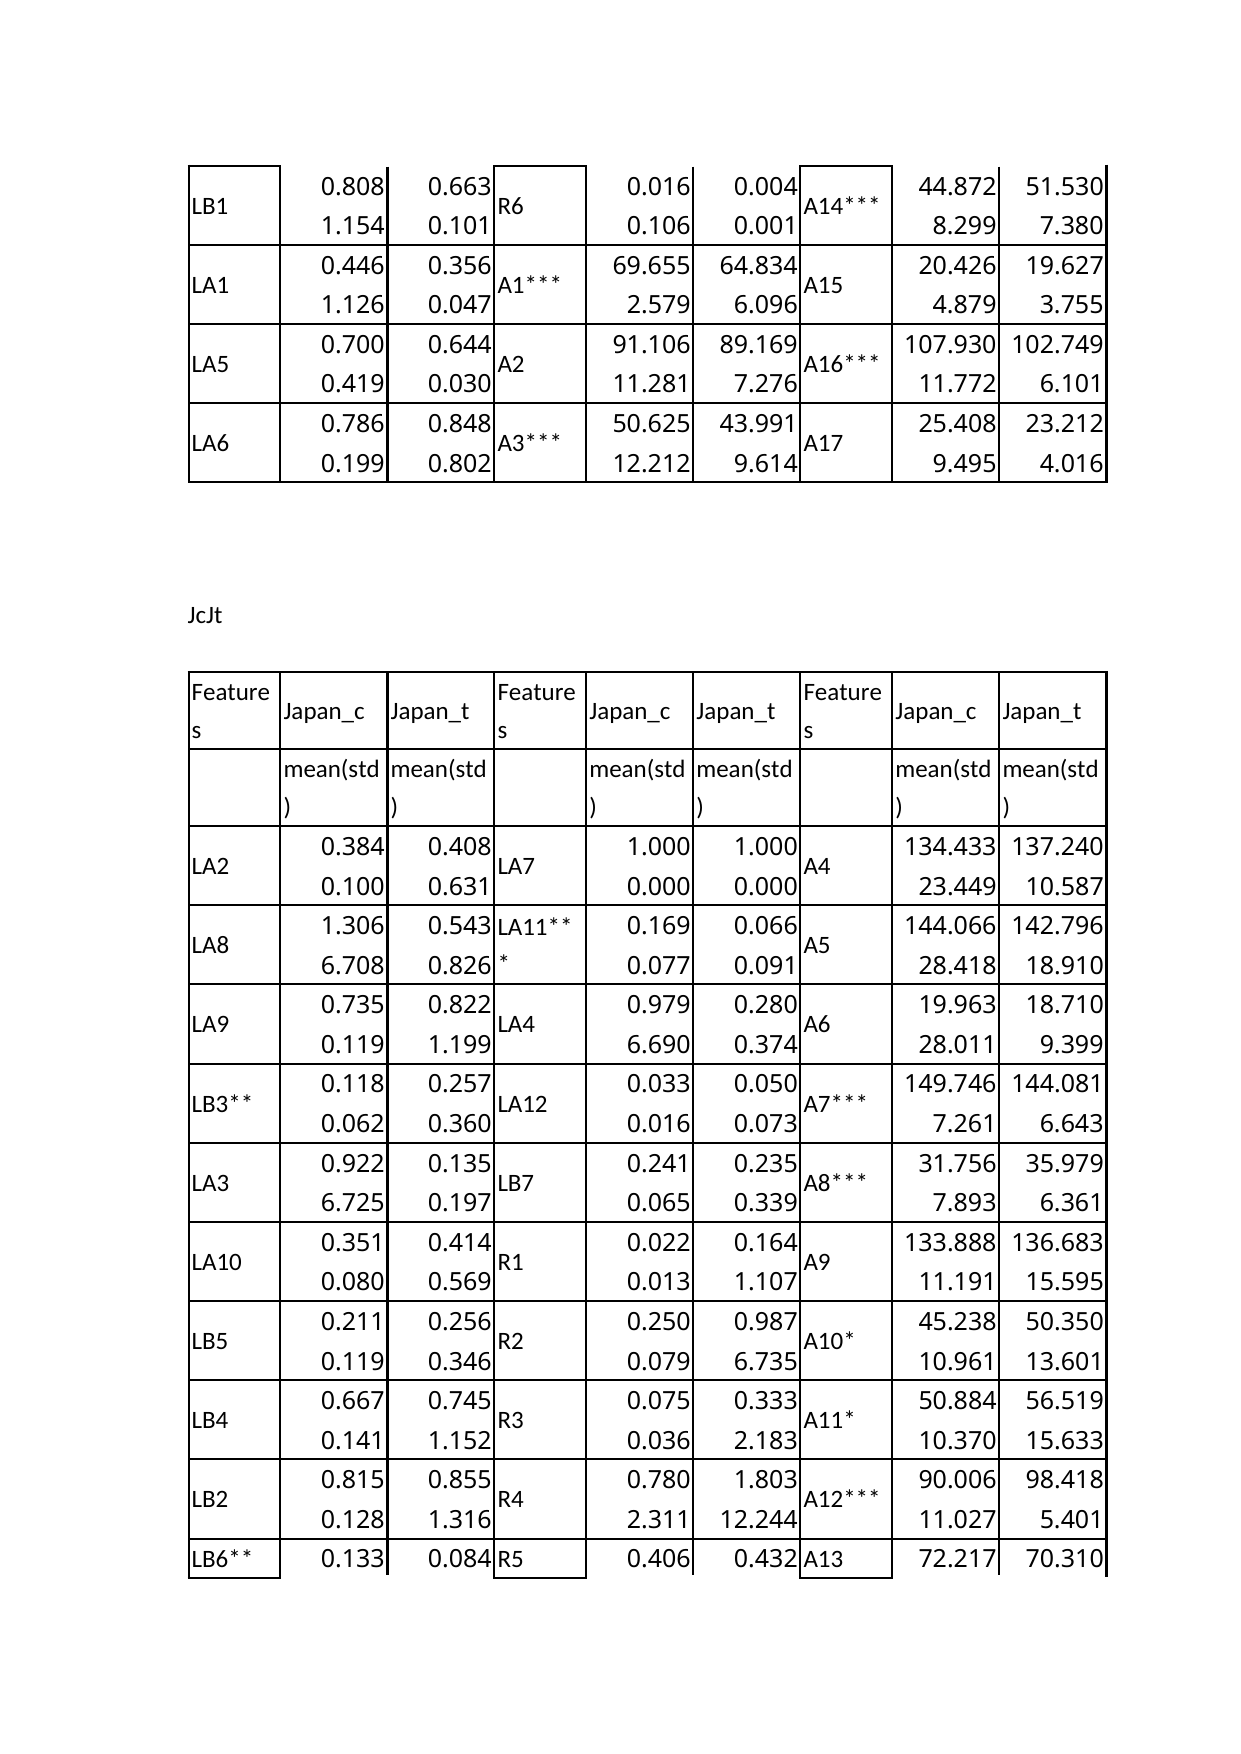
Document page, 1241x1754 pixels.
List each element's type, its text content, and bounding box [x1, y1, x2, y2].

table_cell 23.212 [1000, 404, 1105, 442]
table_cell 1.316 [389, 1498, 493, 1537]
table_cell A1*** [495, 246, 585, 323]
table_cell 0.050 [694, 1065, 799, 1102]
table_cell 0.118 [281, 1065, 386, 1102]
table_cell 19.963 [893, 985, 998, 1023]
table_cell 0.036 [587, 1419, 692, 1458]
table_cell 0.631 [389, 865, 493, 904]
table_cell 0.065 [587, 1181, 692, 1221]
table_cell LA10 [190, 1223, 279, 1300]
table_cell LB6** [190, 1540, 279, 1577]
table_cell mean(std) [587, 750, 692, 825]
table_cell 0.199 [281, 442, 386, 481]
table_cell 12.244 [694, 1498, 799, 1537]
table_cell 0.080 [281, 1260, 386, 1300]
table_cell 0.257 [389, 1065, 493, 1102]
table_cell A11* [801, 1381, 891, 1458]
table_cell 15.595 [1000, 1260, 1105, 1300]
table_cell LA5 [190, 325, 279, 402]
table_cell LA3 [190, 1144, 279, 1221]
table_cell 6.725 [281, 1181, 386, 1221]
table_cell 133.888 [893, 1223, 998, 1260]
table_header Japan_c [281, 673, 386, 748]
table_cell 6.690 [587, 1023, 692, 1062]
table_cell 25.408 [893, 404, 998, 442]
table_cell 0.001 [694, 204, 799, 244]
table_cell 0.101 [389, 204, 493, 244]
table_cell 2.579 [587, 283, 692, 323]
table_cell 98.418 [1000, 1460, 1105, 1498]
table_cell 2.183 [694, 1419, 799, 1458]
table_cell 0.280 [694, 985, 799, 1023]
table_cell 0.141 [281, 1419, 386, 1458]
table_cell 9.614 [694, 442, 799, 481]
table_cell 0.022 [587, 1223, 692, 1260]
table_cell mean(std) [389, 750, 493, 825]
table_cell 0.004 [693, 165, 799, 204]
table_cell LB5 [190, 1302, 279, 1379]
table_cell 43.991 [694, 404, 799, 442]
table_cell 0.406 [587, 1540, 693, 1577]
table_cell 0.543 [389, 906, 493, 944]
table_cell 0.033 [587, 1065, 692, 1102]
table_cell LA1 [190, 246, 279, 323]
table_cell 0.745 [389, 1381, 493, 1419]
table_cell 44.872 [893, 165, 999, 204]
table_cell LB4 [190, 1381, 279, 1458]
table_cell 91.106 [587, 325, 692, 362]
table_cell 0.644 [389, 325, 493, 362]
table_cell 0.235 [694, 1144, 799, 1181]
table_cell 51.530 [999, 165, 1105, 204]
table_cell 1.107 [694, 1260, 799, 1300]
table_cell A2 [495, 325, 585, 402]
table_cell A14*** [801, 167, 891, 244]
table_cell 10.370 [893, 1419, 998, 1458]
table_cell 6.735 [694, 1340, 799, 1379]
table_cell 0.135 [389, 1144, 493, 1181]
table_cell 89.169 [694, 325, 799, 362]
table_cell R6 [495, 167, 585, 244]
table_cell mean(std) [694, 750, 799, 825]
table_cell 0.333 [694, 1381, 799, 1419]
table_cell 7.893 [893, 1181, 998, 1221]
table_cell 6.361 [1000, 1181, 1105, 1221]
table_cell 1.126 [281, 283, 386, 323]
table_cell 0.169 [587, 906, 692, 944]
table_cell mean(std) [1000, 750, 1105, 825]
table_cell 28.418 [893, 944, 998, 983]
table_header Features [190, 673, 279, 748]
table_cell 0.848 [389, 404, 493, 442]
table_cell 144.066 [893, 906, 998, 944]
table_cell R1 [495, 1223, 585, 1300]
table_cell 0.211 [281, 1302, 386, 1339]
table_cell 6.101 [1000, 363, 1105, 402]
table_cell 0.815 [281, 1460, 386, 1498]
table_cell 50.625 [587, 404, 692, 442]
table_cell 0.822 [389, 985, 493, 1023]
table_cell 0.360 [389, 1102, 493, 1142]
table_cell 12.212 [587, 442, 692, 481]
table_cell 0.384 [281, 827, 386, 864]
table_cell A6 [801, 985, 891, 1062]
table_cell 136.683 [1000, 1223, 1105, 1260]
table_cell 11.191 [893, 1260, 998, 1300]
table_cell LA8 [190, 906, 279, 983]
table_cell 0.346 [389, 1340, 493, 1379]
table_cell 1.803 [694, 1460, 799, 1498]
table_cell 50.350 [1000, 1302, 1105, 1339]
table_header Japan_c [587, 673, 692, 748]
table_cell 35.979 [1000, 1144, 1105, 1181]
table_cell 10.961 [893, 1340, 998, 1379]
table_cell 20.426 [893, 246, 998, 283]
table_cell 0.077 [587, 944, 692, 983]
table_cell 0.408 [389, 827, 493, 864]
table_cell 0.030 [389, 363, 493, 402]
table_cell LA4 [495, 985, 585, 1062]
table_cell 0.419 [281, 363, 386, 402]
table_cell 69.655 [587, 246, 692, 283]
table_cell 0.414 [389, 1223, 493, 1260]
table_cell 11.772 [893, 363, 998, 402]
table_cell 0.855 [389, 1460, 493, 1498]
table_cell 0.786 [281, 404, 386, 442]
table_cell R5 [495, 1540, 585, 1577]
table_cell 4.879 [893, 283, 998, 323]
table_cell 0.826 [389, 944, 493, 983]
table_cell 0.780 [587, 1460, 692, 1498]
table_cell 31.756 [893, 1144, 998, 1181]
table_cell 7.380 [1000, 204, 1105, 244]
table_cell 4.016 [1000, 442, 1105, 481]
table_cell 0.256 [389, 1302, 493, 1339]
table_cell LA2 [190, 827, 279, 904]
table_cell 0.016 [587, 1102, 692, 1142]
text JcJt [187, 596, 1053, 633]
table_cell 50.884 [893, 1381, 998, 1419]
table_cell 6.643 [1000, 1102, 1105, 1142]
table_cell 0.569 [389, 1260, 493, 1300]
table_cell LA11*** [495, 906, 585, 983]
table_cell 15.633 [1000, 1419, 1105, 1458]
table_cell 0.667 [281, 1381, 386, 1419]
table_cell 3.755 [1000, 283, 1105, 323]
table_cell R4 [495, 1460, 585, 1537]
table_cell 6.708 [281, 944, 386, 983]
table_cell 1.199 [389, 1023, 493, 1062]
table_cell LA9 [190, 985, 279, 1062]
table_cell [801, 750, 891, 825]
table_cell A8*** [801, 1144, 891, 1221]
table_cell 0.432 [693, 1540, 799, 1577]
table_cell 0.119 [281, 1340, 386, 1379]
table_cell 0.351 [281, 1223, 386, 1260]
table_cell LB2 [190, 1460, 279, 1537]
table_cell mean(std) [893, 750, 998, 825]
table_cell 0.091 [694, 944, 799, 983]
table_cell 11.027 [893, 1498, 998, 1537]
table_cell 90.006 [893, 1460, 998, 1498]
table_header Japan_t [694, 673, 799, 748]
table_cell 0.802 [389, 442, 493, 481]
table_cell [495, 750, 585, 825]
table_cell 0.197 [389, 1181, 493, 1221]
table_cell 11.281 [587, 363, 692, 402]
table_header Japan_t [1000, 673, 1105, 748]
table_cell 18.710 [1000, 985, 1105, 1023]
table_cell R3 [495, 1381, 585, 1458]
table_cell 0.250 [587, 1302, 692, 1339]
table_cell 0.663 [388, 165, 493, 204]
table_cell 0.084 [388, 1540, 493, 1577]
table_cell A12*** [801, 1460, 891, 1537]
table_cell 0.241 [587, 1144, 692, 1181]
table_cell 0.013 [587, 1260, 692, 1300]
table_cell 0.062 [281, 1102, 386, 1142]
table_cell 0.119 [281, 1023, 386, 1062]
table_cell 0.073 [694, 1102, 799, 1142]
table_cell 0.066 [694, 906, 799, 944]
table_cell 56.519 [1000, 1381, 1105, 1419]
table_cell 1.000 [587, 827, 692, 864]
table_cell 1.152 [389, 1419, 493, 1458]
table_cell 70.310 [999, 1540, 1105, 1577]
table_header Japan_c [893, 673, 998, 748]
table_cell 8.299 [893, 204, 998, 244]
table_cell 1.306 [281, 906, 386, 944]
table_cell 7.276 [694, 363, 799, 402]
table_cell 1.154 [281, 204, 386, 244]
table_cell 0.339 [694, 1181, 799, 1221]
table_cell LA7 [495, 827, 585, 904]
table_cell 0.735 [281, 985, 386, 1023]
table_cell 0.164 [694, 1223, 799, 1260]
table_cell 5.401 [1000, 1498, 1105, 1537]
table_cell LA6 [190, 404, 279, 481]
table_cell 19.627 [1000, 246, 1105, 283]
table_cell 0.000 [587, 865, 692, 904]
table_cell 0.100 [281, 865, 386, 904]
table_cell A15 [801, 246, 891, 323]
table_header Japan_t [389, 673, 493, 748]
table_cell A7*** [801, 1065, 891, 1142]
table_cell 107.930 [893, 325, 998, 362]
table_cell A16*** [801, 325, 891, 402]
table_cell 144.081 [1000, 1065, 1105, 1102]
table_cell [190, 750, 279, 825]
table_cell 137.240 [1000, 827, 1105, 864]
table_cell 0.075 [587, 1381, 692, 1419]
table_cell 2.311 [587, 1498, 692, 1537]
table_cell 142.796 [1000, 906, 1105, 944]
table_cell A9 [801, 1223, 891, 1300]
table_cell 0.133 [281, 1540, 387, 1577]
table_cell LB1 [190, 167, 279, 244]
table_cell 13.601 [1000, 1340, 1105, 1379]
table_cell A10* [801, 1302, 891, 1379]
table_cell 23.449 [893, 865, 998, 904]
table_cell 0.808 [281, 165, 387, 204]
table_cell 9.495 [893, 442, 998, 481]
table_cell 0.079 [587, 1340, 692, 1379]
table_cell 1.000 [694, 827, 799, 864]
table_cell 149.746 [893, 1065, 998, 1102]
table_cell 0.987 [694, 1302, 799, 1339]
table_cell mean(std) [281, 750, 386, 825]
table_cell 72.217 [893, 1540, 999, 1577]
table_cell LB3** [190, 1065, 279, 1142]
table_cell 0.446 [281, 246, 386, 283]
table_cell 0.979 [587, 985, 692, 1023]
table_cell 0.128 [281, 1498, 386, 1537]
table_cell 64.834 [694, 246, 799, 283]
table_cell 6.096 [694, 283, 799, 323]
table_cell 0.106 [587, 204, 692, 244]
table_cell 0.374 [694, 1023, 799, 1062]
table_cell 0.700 [281, 325, 386, 362]
table_cell 0.922 [281, 1144, 386, 1181]
table_cell A5 [801, 906, 891, 983]
table_cell A17 [801, 404, 891, 481]
table_cell 0.016 [587, 165, 693, 204]
table_cell 28.011 [893, 1023, 998, 1062]
table_cell LA12 [495, 1065, 585, 1142]
table_cell 9.399 [1000, 1023, 1105, 1062]
table_cell R2 [495, 1302, 585, 1379]
table_cell 10.587 [1000, 865, 1105, 904]
table_cell 45.238 [893, 1302, 998, 1339]
table_cell 102.749 [1000, 325, 1105, 362]
table_cell 0.356 [389, 246, 493, 283]
table_cell A3*** [495, 404, 585, 481]
table_cell 0.047 [389, 283, 493, 323]
table_cell 0.000 [694, 865, 799, 904]
table_cell 7.261 [893, 1102, 998, 1142]
table_header Features [801, 673, 891, 748]
table_cell A4 [801, 827, 891, 904]
table_cell 134.433 [893, 827, 998, 864]
table_header Features [495, 673, 585, 748]
table_cell LB7 [495, 1144, 585, 1221]
table_cell 18.910 [1000, 944, 1105, 983]
table_cell A13 [801, 1540, 891, 1577]
